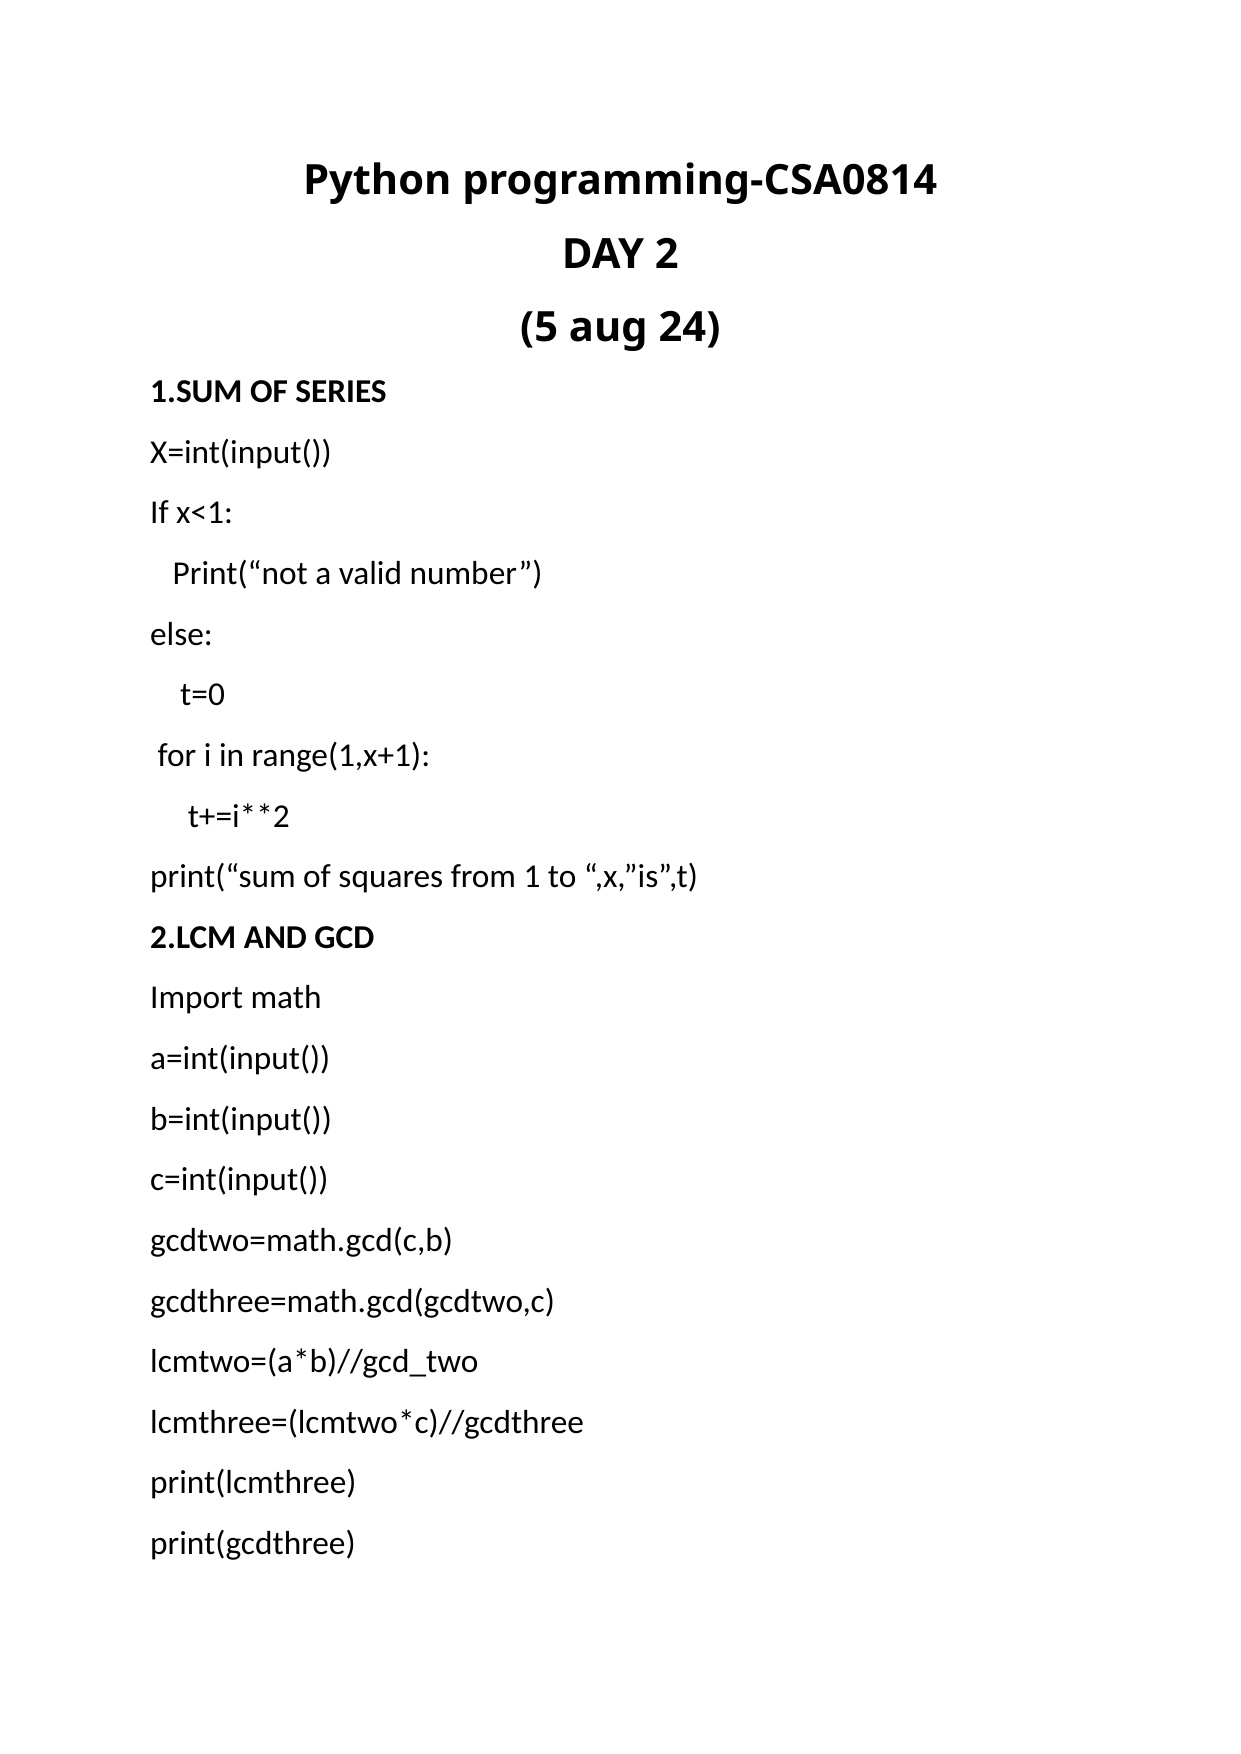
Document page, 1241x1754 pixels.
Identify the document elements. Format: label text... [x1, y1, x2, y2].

text gcdthree=math.gcd(gcdtwo,c) [150, 1280, 1090, 1320]
text Print(“not a valid number”) [150, 552, 1090, 593]
text Python programming-CSA0814 [150, 150, 1090, 207]
text If x<1: [150, 492, 1090, 532]
text 1.SUM OF SERIES [150, 370, 1090, 411]
text DAY 2 [150, 223, 1090, 280]
text print(“sum of squares from 1 to “,x,”is”,t) [150, 855, 1090, 896]
text t+=i**2 [150, 795, 1090, 835]
text X=int(input()) [150, 431, 1090, 472]
text 2.LCM AND GCD [150, 916, 1090, 957]
text Import math [150, 977, 1090, 1017]
text print(gcdthree) [150, 1522, 1090, 1563]
text (5 aug 24) [150, 297, 1090, 354]
text else: [150, 613, 1090, 653]
text gcdtwo=math.gcd(c,b) [150, 1219, 1090, 1260]
text c=int(input()) [150, 1158, 1090, 1199]
text b=int(input()) [150, 1098, 1090, 1138]
text lcmtwo=(a*b)//gcd_two [150, 1340, 1090, 1381]
text lcmthree=(lcmtwo*c)//gcdthree [150, 1401, 1090, 1442]
text for i in range(1,x+1): [150, 734, 1090, 775]
text print(lcmthree) [150, 1462, 1090, 1502]
text t=0 [150, 673, 1090, 714]
text a=int(input()) [150, 1037, 1090, 1078]
